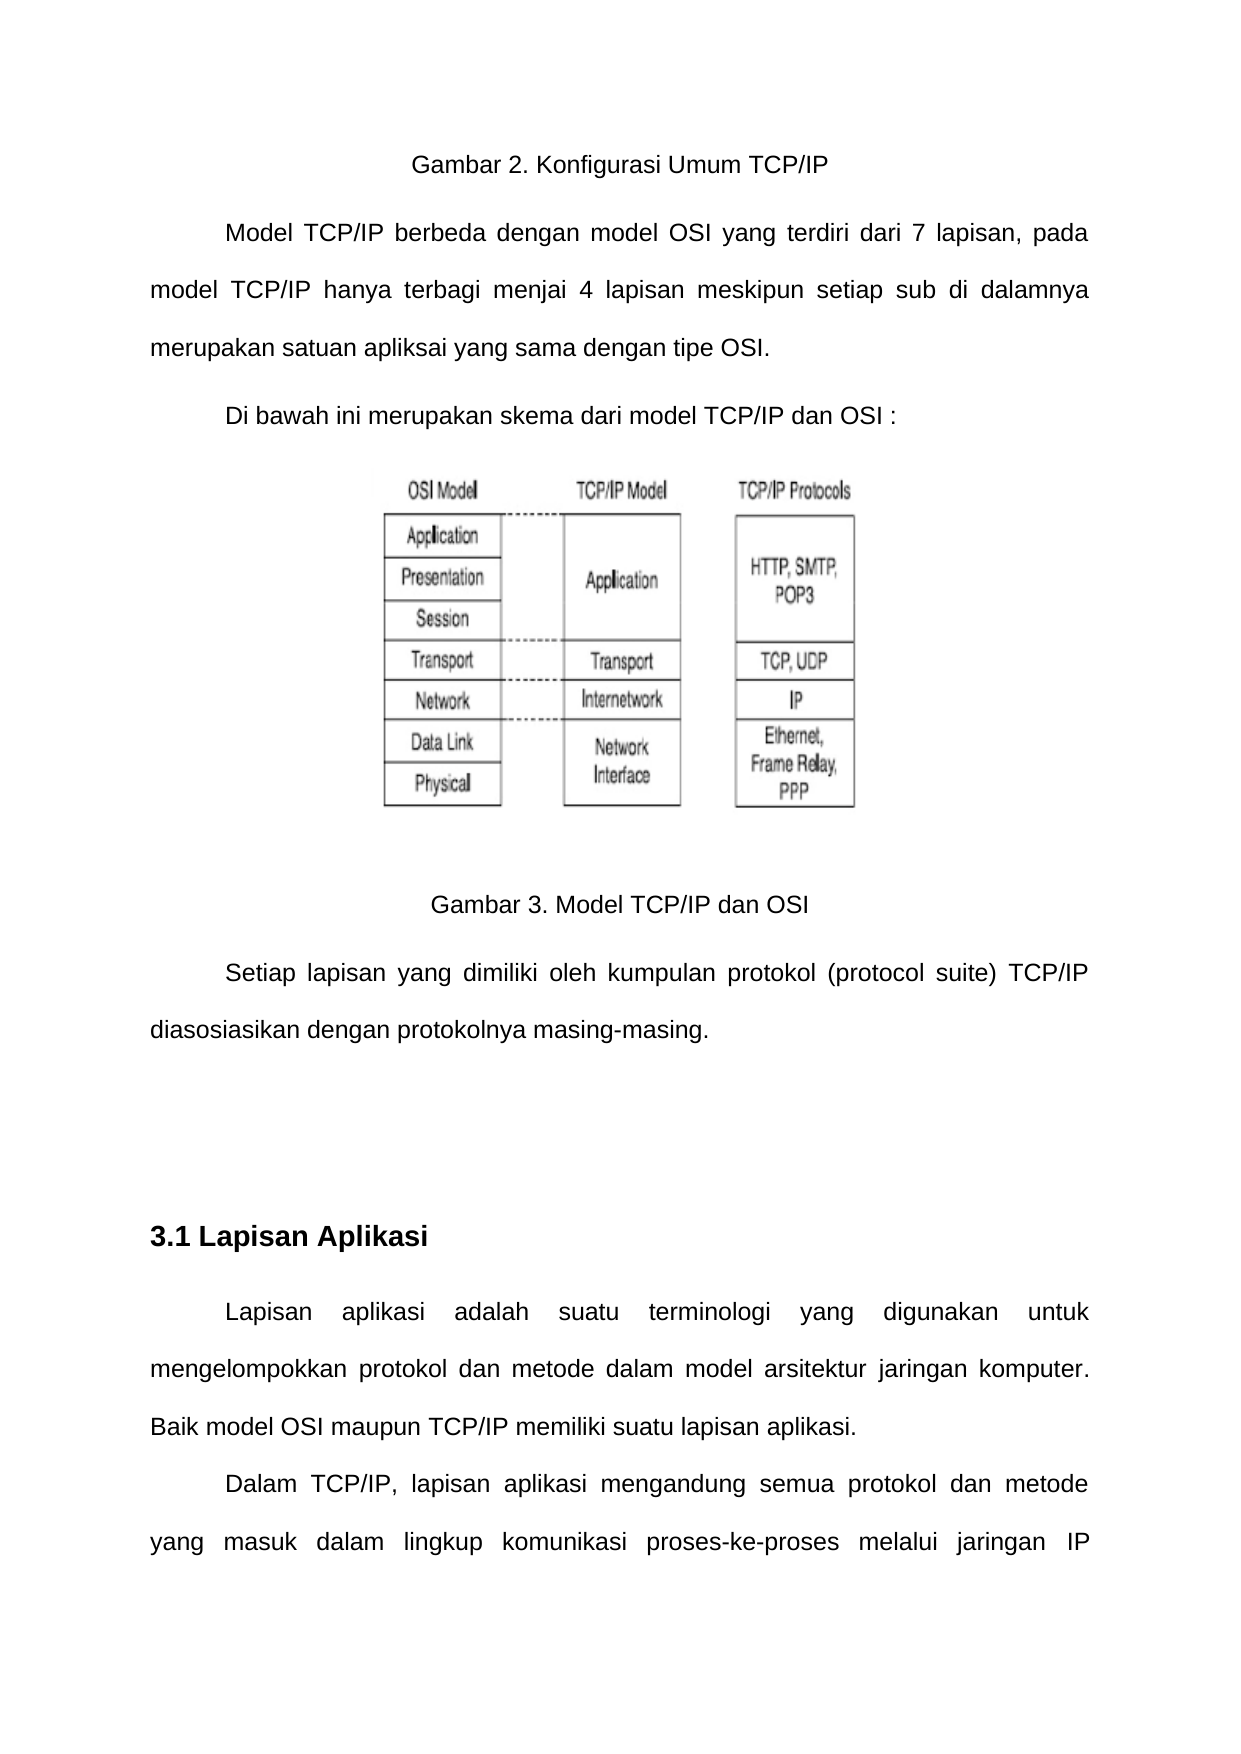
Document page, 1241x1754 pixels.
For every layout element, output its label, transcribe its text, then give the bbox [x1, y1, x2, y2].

text 3.1 Lapisan Aplikasi [150, 1219, 1090, 1252]
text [150, 1469, 1090, 1555]
text Model TCP/IP berbeda dengan model OSI yang terdiri dari 7 lapisan, pada model TCP/IP hanya terbagi menjai 4 lapisan meskipun setiap sub di dalamnya merupakan satuan apliksai yang sama dengan tipe OSI. [150, 218, 1090, 362]
text Di bawah ini merupakan skema dari model TCP/IP dan OSI : [150, 401, 1090, 429]
text Setiap lapisan yang dimiliki oleh kumpulan protokol (protocol suite) TCP/IP diasosiasikan dengan protokolnya masing-masing. [150, 958, 1090, 1044]
text Gambar 2. Konfigurasi Umum TCP/IP [150, 150, 1090, 179]
text Gambar 3. Model TCP/IP dan OSI [150, 890, 1090, 918]
text Lapisan aplikasi adalah suatu terminologi yang digunakan untuk mengelompokkan protokol dan metode dalam model arsitektur jaringan komputer. Baik model OSI maupun TCP/IP memiliki suatu lapisan aplikasi. [150, 1296, 1090, 1440]
picture [370, 468, 870, 822]
